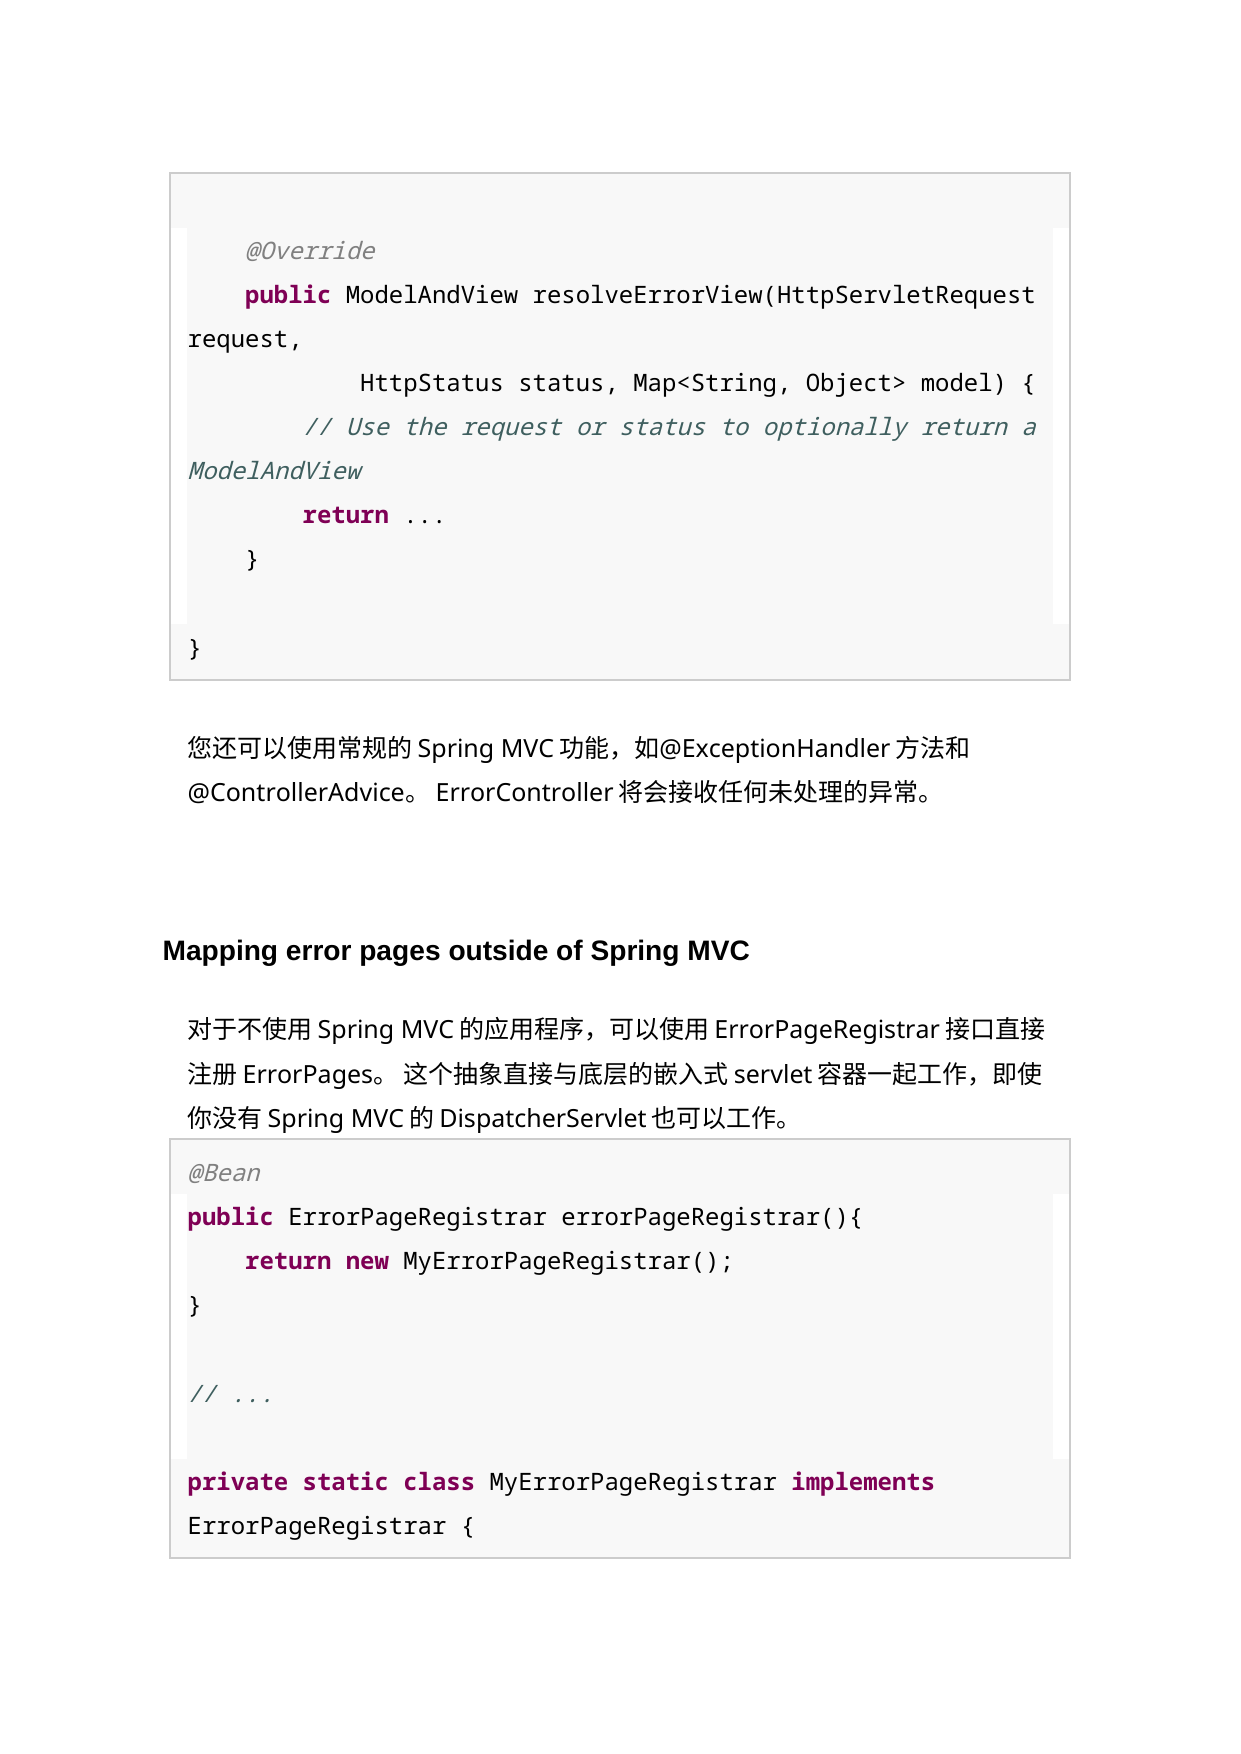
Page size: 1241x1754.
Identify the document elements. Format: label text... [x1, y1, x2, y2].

text // Use the request or status to optionally return a ModelAndView [187, 404, 1053, 492]
text return ... [187, 492, 1053, 536]
text return new MyErrorPageRegistrar(); [187, 1238, 1053, 1282]
text 对于不使用Spring MVC的应用程序，可以使用ErrorPageRegistrar接口直接注册ErrorPages。 这个抽象直接与底层的嵌入式servlet容器一起工作，即使你没有Spring MVC的DispatcherServlet也可以工作。 [187, 1006, 1053, 1138]
text } [187, 1282, 1053, 1327]
text HttpStatus status, Map<String, Object> model) { [187, 360, 1053, 404]
text private static class MyErrorPageRegistrar implements ErrorPageRegistrar { [171, 1447, 1069, 1557]
text public ModelAndView resolveErrorView(HttpServletRequest request, [187, 272, 1053, 360]
text public ErrorPageRegistrar errorPageRegistrar(){ [187, 1194, 1053, 1238]
text 您还可以使用常规的Spring MVC功能，如@ExceptionHandler方法和@ControllerAdvice。 ErrorController将会接收任何未处理的异常。 [187, 725, 1053, 813]
text @Bean [171, 1140, 1069, 1194]
text } [187, 536, 1053, 581]
text // ... [187, 1371, 1053, 1415]
text @Override [187, 228, 1053, 272]
subtitle Mapping error pages outside of Spring MVC [162, 860, 1053, 972]
text } [171, 613, 1069, 679]
